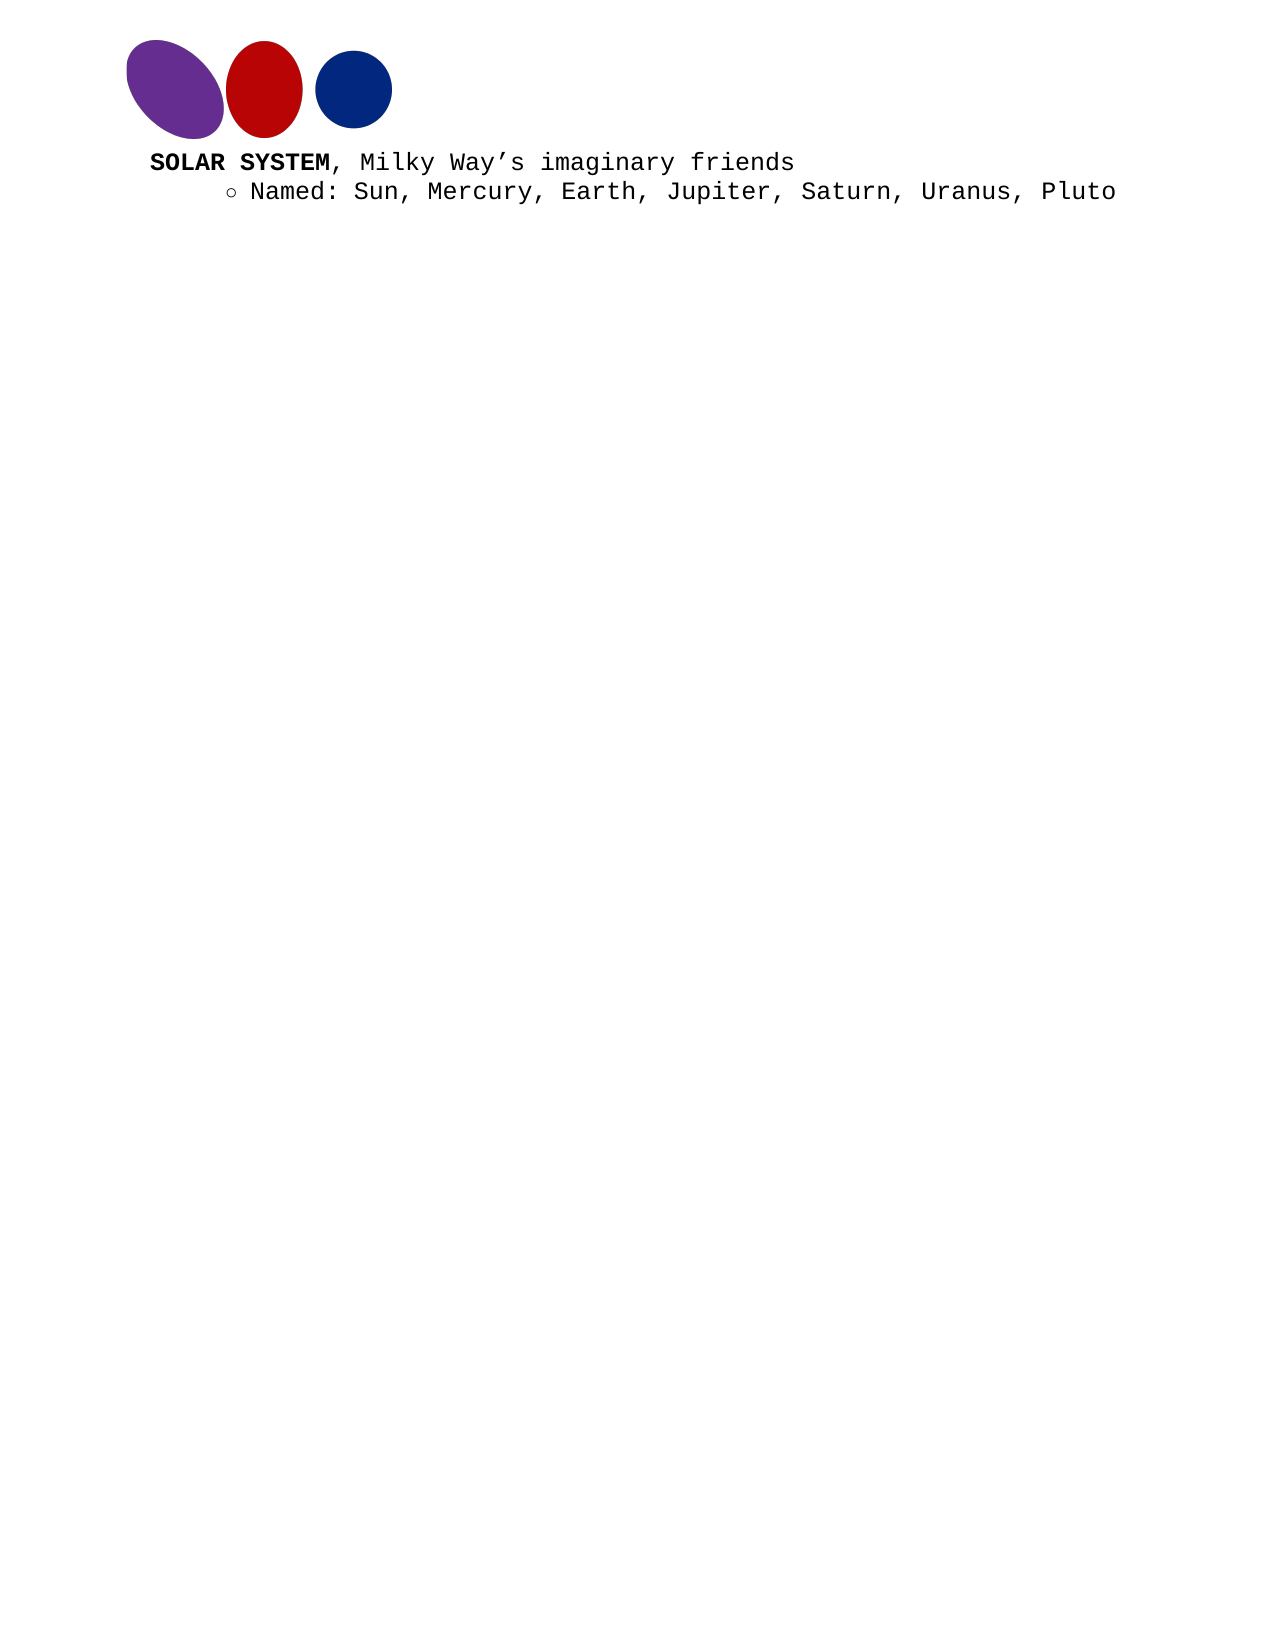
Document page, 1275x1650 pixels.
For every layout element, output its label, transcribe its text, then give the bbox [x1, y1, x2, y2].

picture [126, 40, 392, 139]
